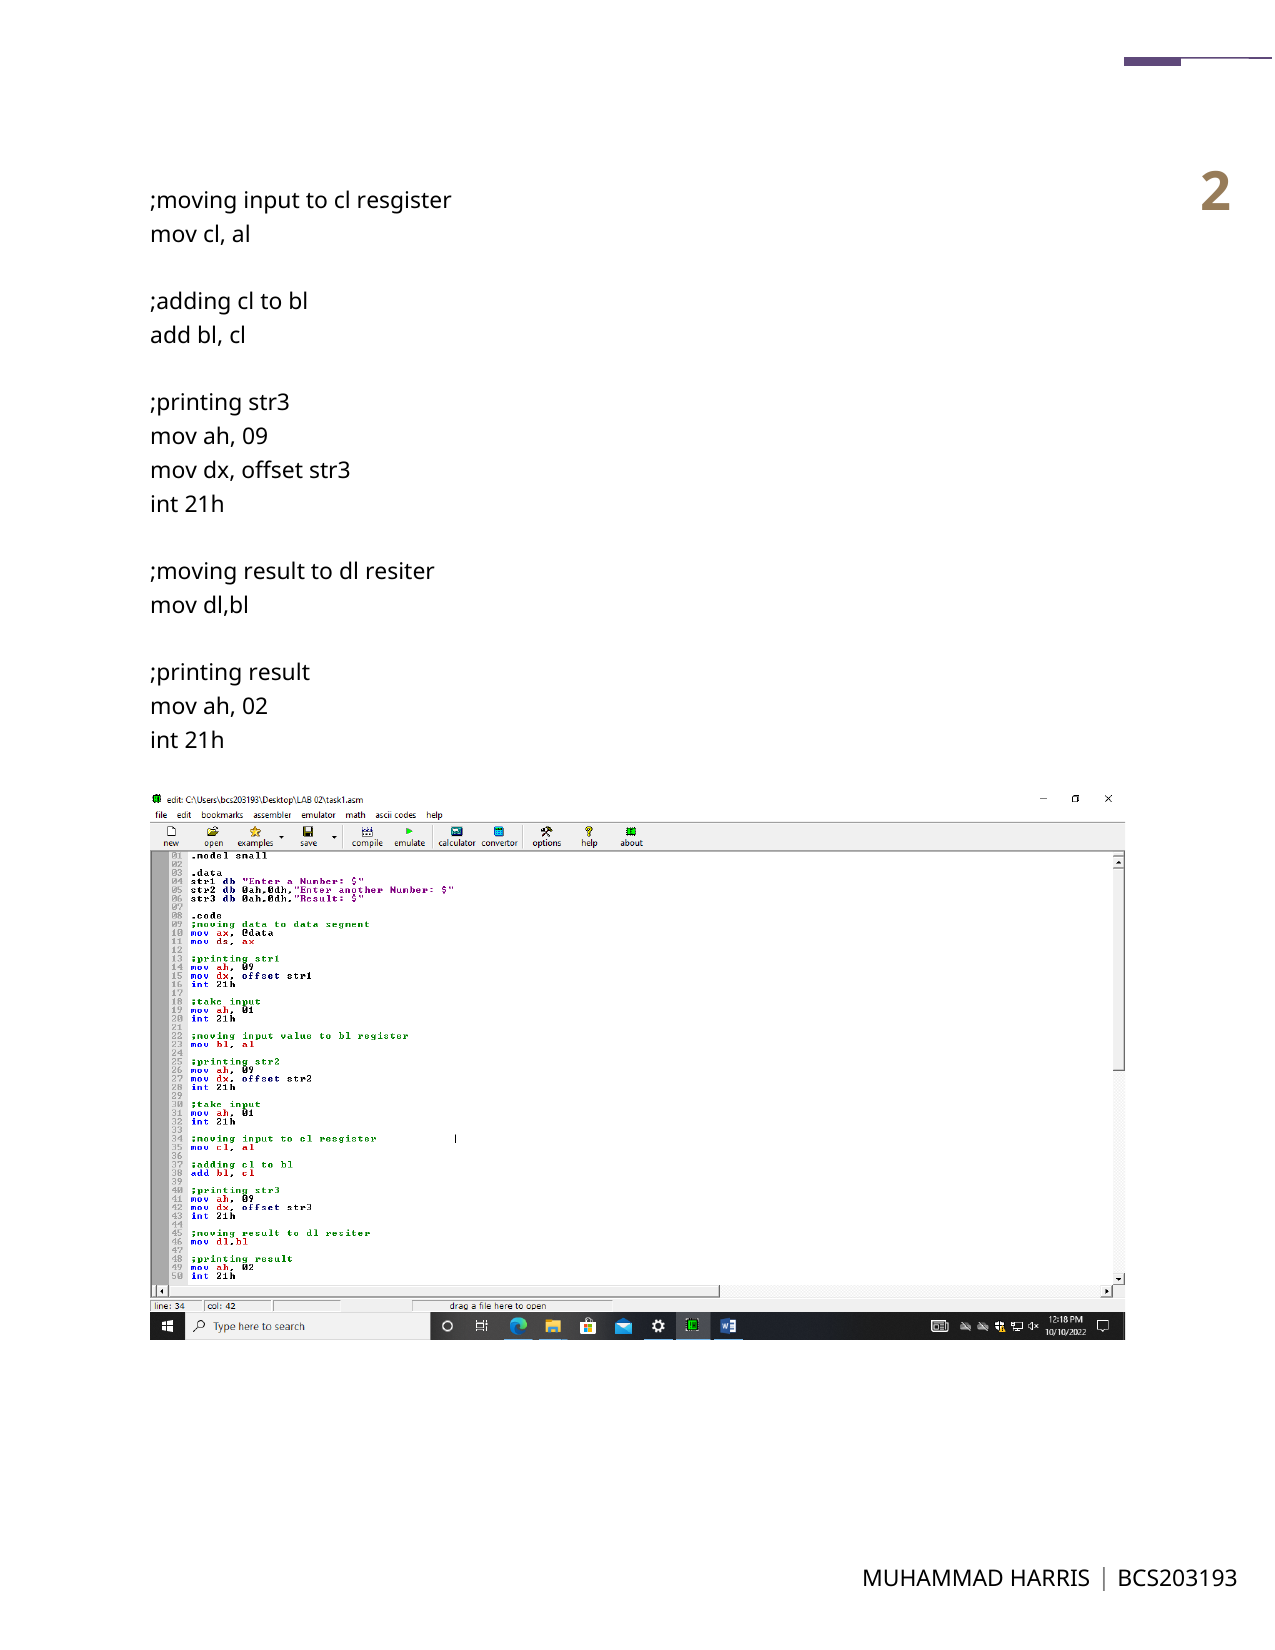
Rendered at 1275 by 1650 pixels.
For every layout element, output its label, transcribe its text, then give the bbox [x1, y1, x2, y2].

text ;moving input to cl resgister [150, 184, 1125, 215]
text mov dl,bl [150, 589, 1125, 620]
text mov dx, offset str3 [150, 454, 1125, 485]
picture [150, 791, 1125, 1340]
text add bl, cl [150, 319, 1125, 350]
text mov cl, al [150, 217, 1125, 249]
text int 21h [150, 487, 1125, 519]
text int 21h [150, 724, 1125, 755]
text mov ah, 02 [150, 690, 1125, 721]
text ;adding cl to bl [150, 285, 1125, 316]
text mov ah, 09 [150, 420, 1125, 451]
text ;printing str3 [150, 386, 1125, 417]
text ;moving result to dl resiter [150, 555, 1125, 586]
text ;printing result [150, 656, 1125, 687]
